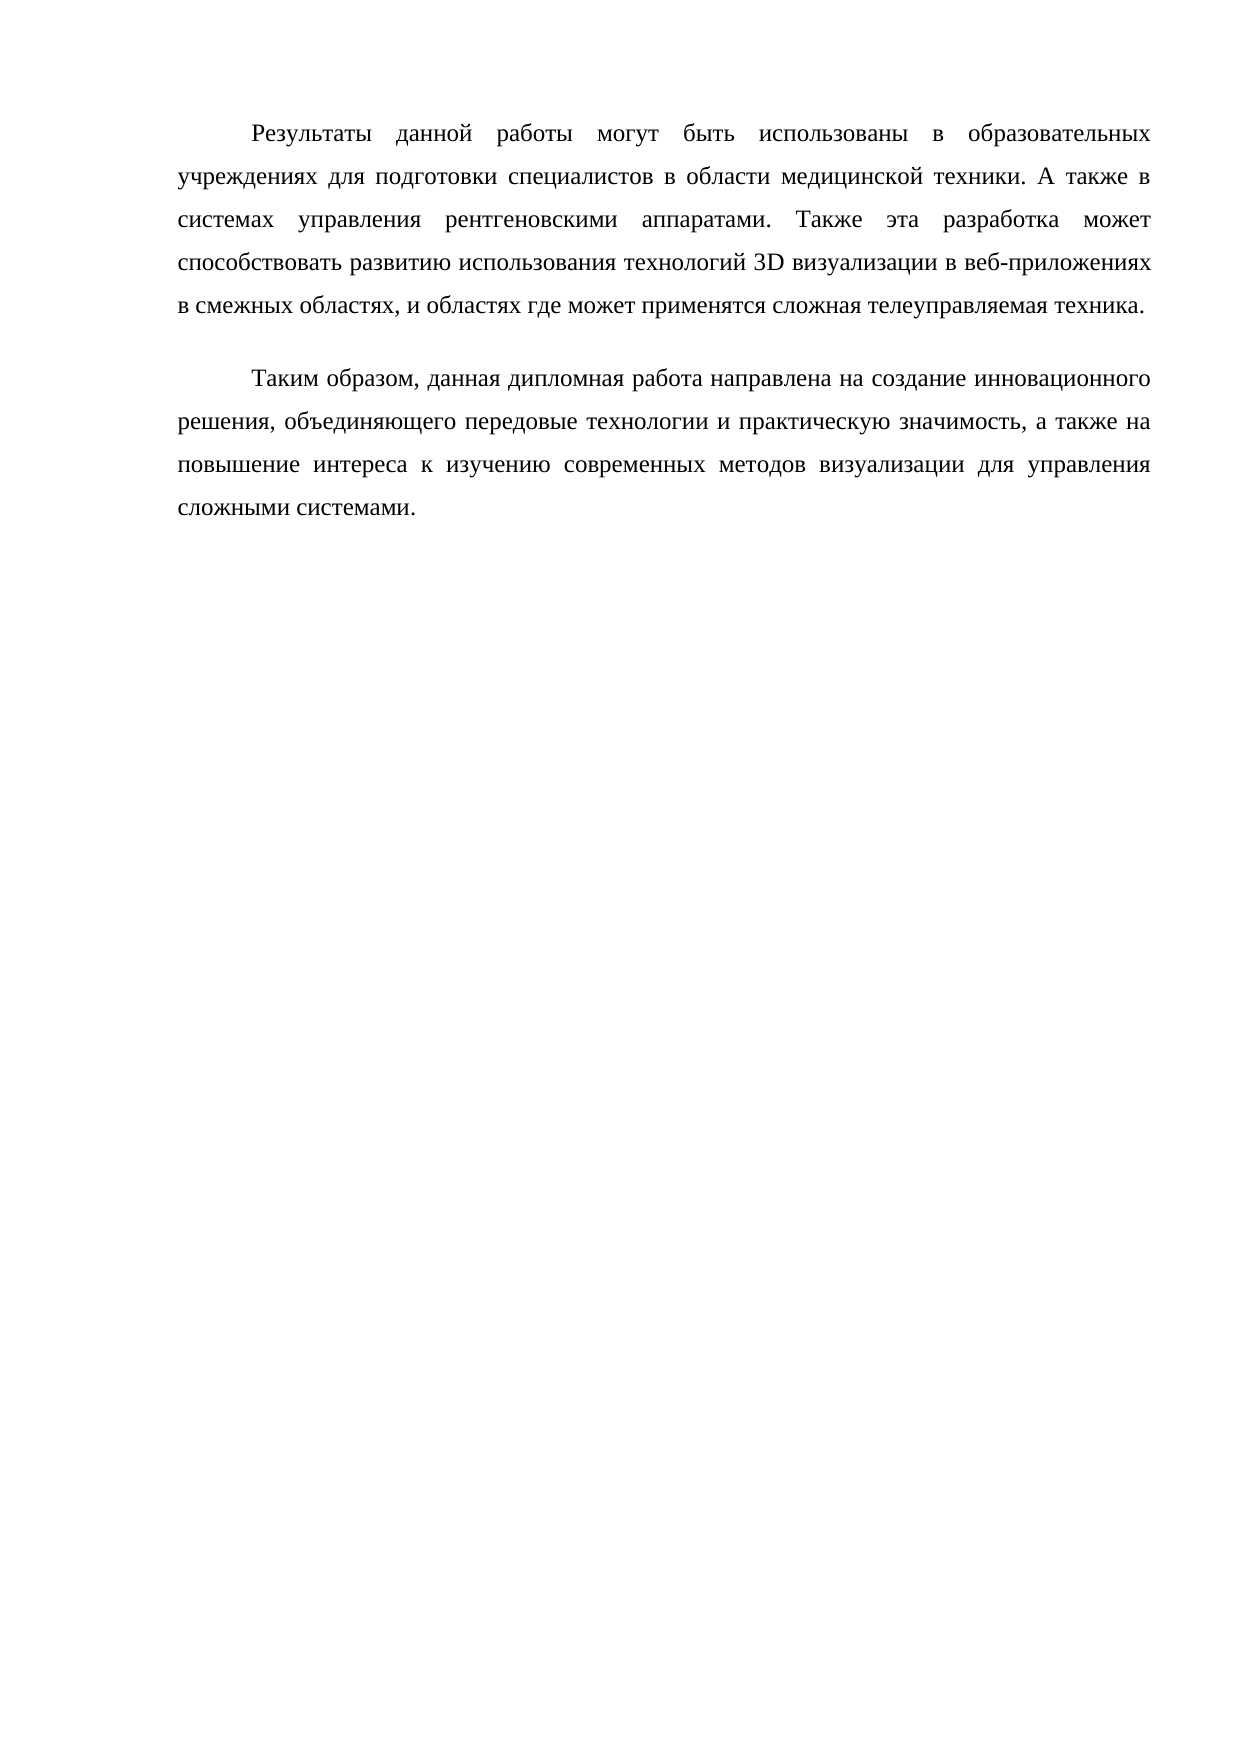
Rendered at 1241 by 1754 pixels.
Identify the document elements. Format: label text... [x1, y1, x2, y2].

text Результаты данной работы могут быть использованы в образовательных учреждениях для подготовки специалистов в области медицинской техники. А также в системах управления рентгеновскими аппаратами. Также эта разработка может способствовать развитию использования технологий 3D визуализации в веб-приложениях в смежных областях, и областях где может применятся сложная телеуправляемая техника. [177, 118, 1152, 319]
text Таким образом, данная дипломная работа направлена на создание инновационного решения, объединяющего передовые технологии и практическую значимость, а также на повышение интереса к изучению современных методов визуализации для управления сложными системами. [177, 363, 1152, 521]
